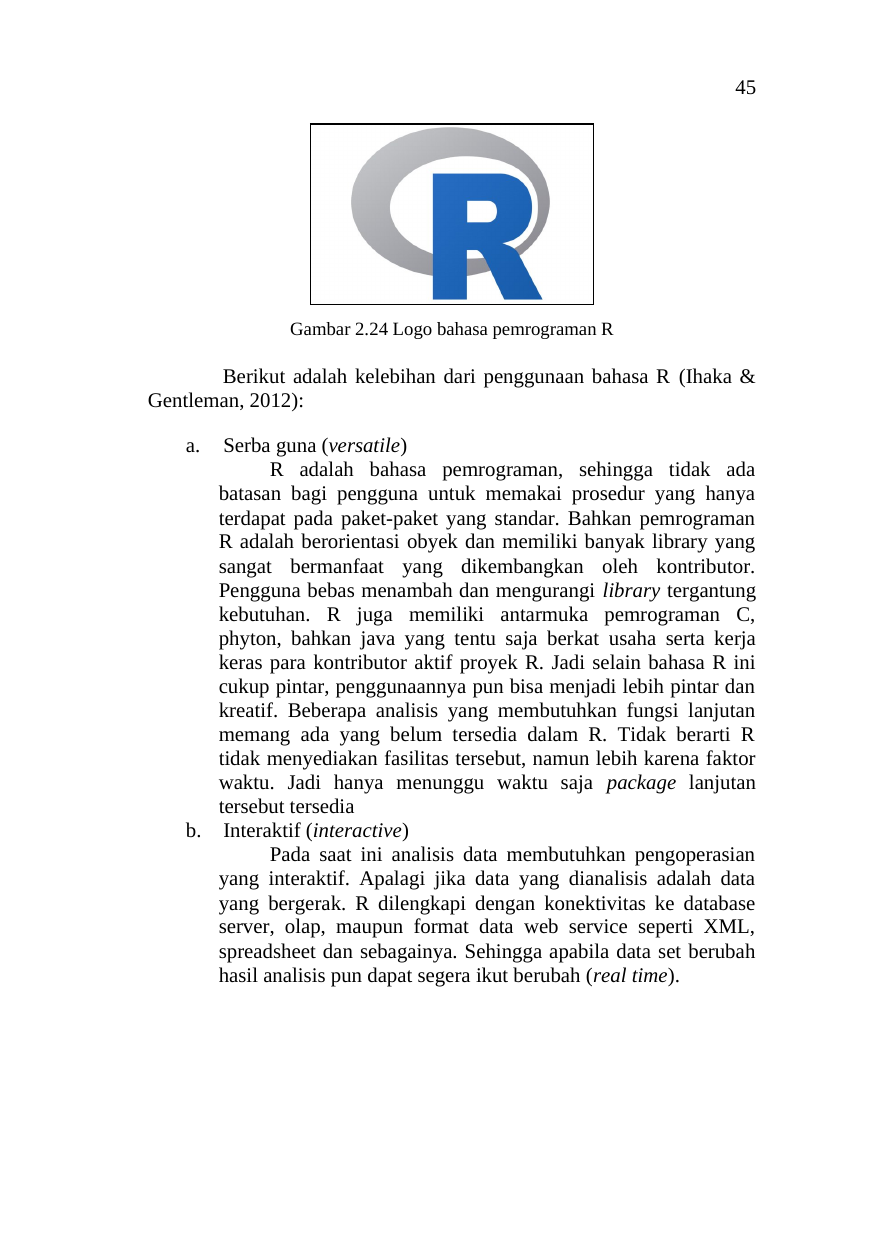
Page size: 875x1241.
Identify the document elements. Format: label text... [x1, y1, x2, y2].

text Gambar 2.24 Logo bahasa pemrograman R [148, 318, 756, 339]
list Pada saat ini analisis data membutuhkan pengoperasian yang interaktif. Apalagi jika data yang dianalisis adalah data yang bergerak. R dilengkapi dengan konektivitas ke database server, olap, maupun format data web service seperti XML, spreadsheet dan sebagainya. Sehingga apabila data set berubah hasil analisis pun dapat segera ikut berubah (real time). [218, 842, 756, 987]
text Berikut adalah kelebihan dari penggunaan bahasa R (Ihaka & Gentleman, 2012): [148, 364, 756, 412]
list Interaktif (interactive) [186, 818, 756, 842]
list Serba guna (versatile) [186, 433, 756, 457]
list R adalah bahasa pemrograman, sehingga tidak ada batasan bagi pengguna untuk memakai prosedur yang hanya terdapat pada paket-paket yang standar. Bahkan pemrograman R adalah berorientasi obyek dan memiliki banyak library yang sangat bermanfaat yang dikembangkan oleh kontributor. Pengguna bebas menambah dan mengurangi library tergantung kebutuhan. R juga memiliki antarmuka pemrograman C, phyton, bahkan java yang tentu saja berkat usaha serta kerja keras para kontributor aktif proyek R. Jadi selain bahasa R ini cukup pintar, penggunaannya pun bisa menjadi lebih pintar dan kreatif. Beberapa analisis yang membutuhkan fungsi lanjutan memang ada yang belum tersedia dalam R. Tidak berarti R tidak menyediakan fasilitas tersebut, namun lebih karena faktor waktu. Jadi hanya menunggu waktu saja package lanjutan tersebut tersedia [218, 457, 756, 818]
picture [311, 125, 593, 304]
